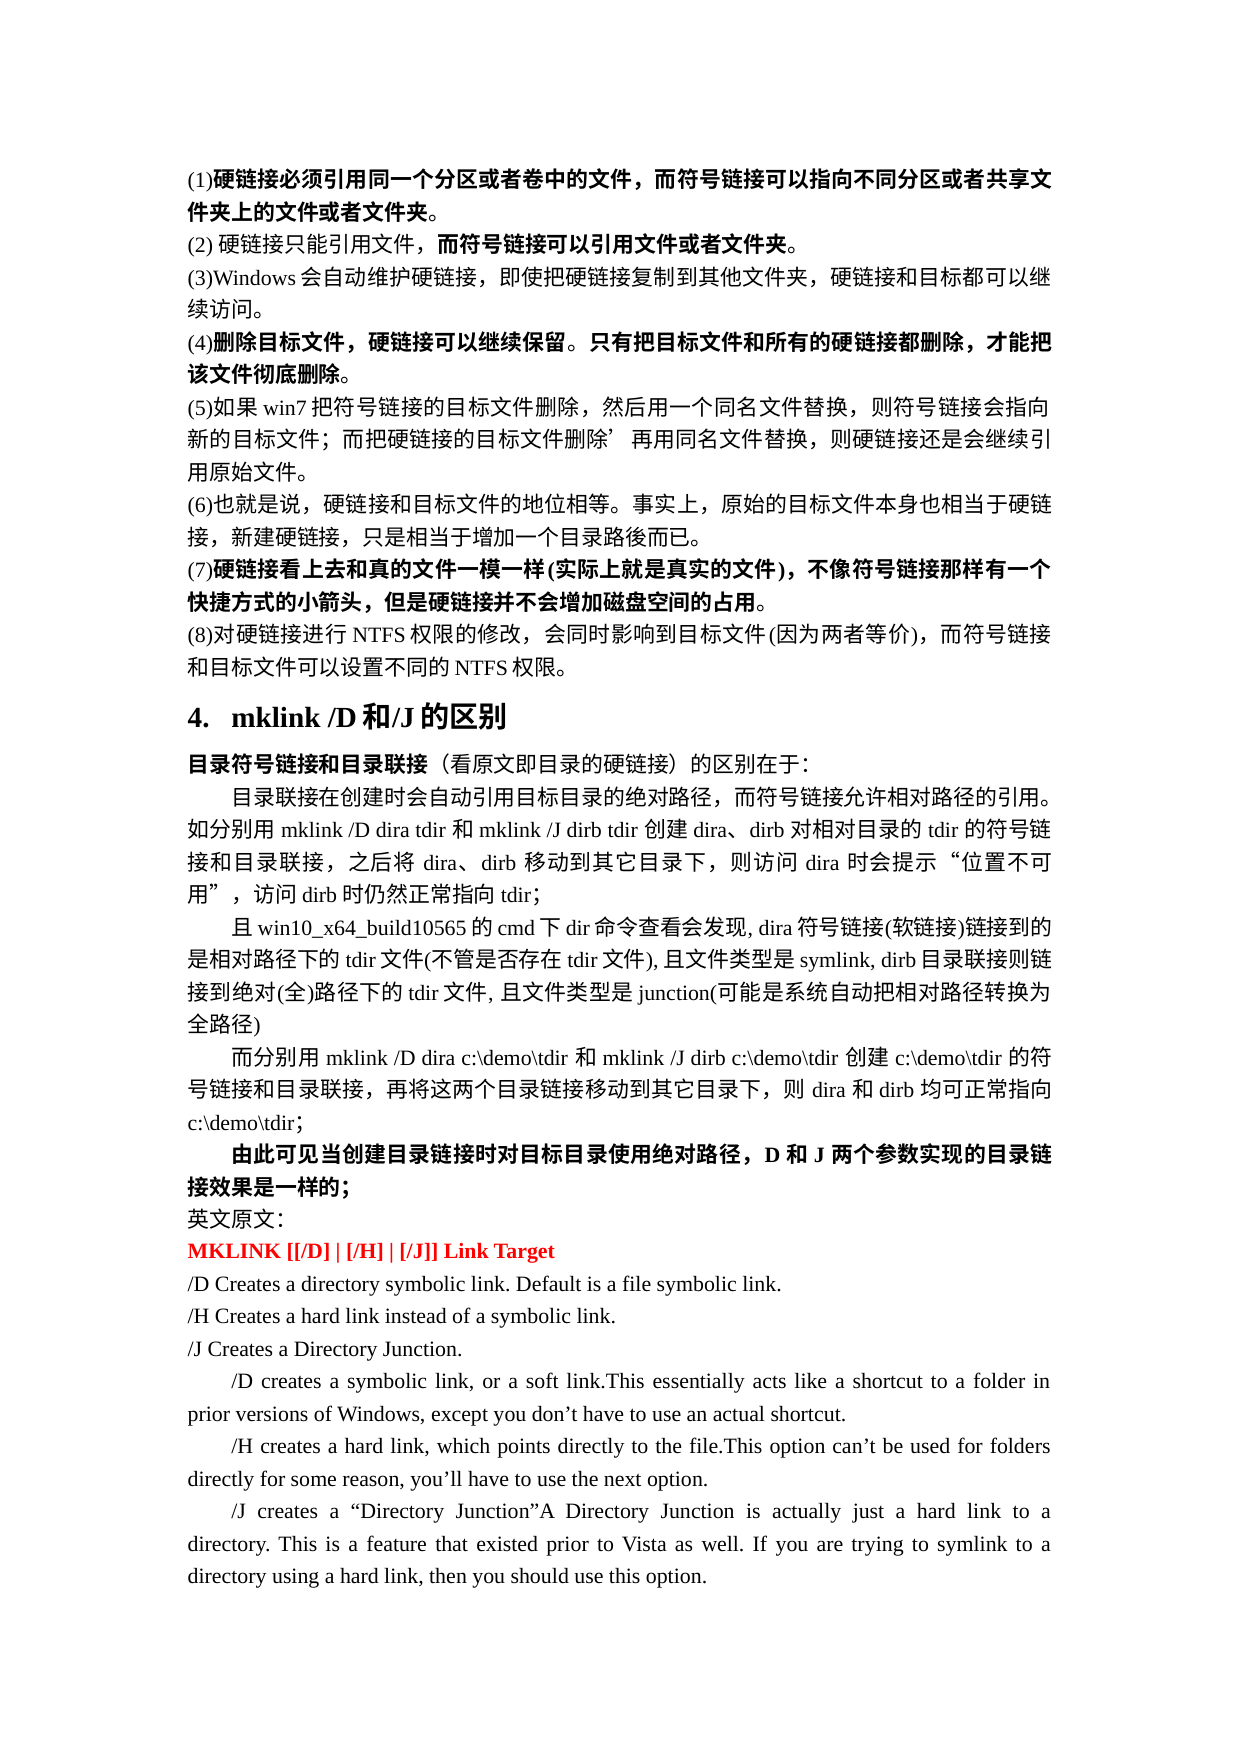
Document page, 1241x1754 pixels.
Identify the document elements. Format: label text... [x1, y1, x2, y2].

text (8)对硬链接进行NTFS权限的修改，会同时影响到目标文件(因为两者等价)，而符号链接和目标文件可以设置不同的NTFS权限。 [187, 617, 1053, 682]
text 而分别用 mklink /D dira c:\demo\tdir 和 mklink /J dirb c:\demo\tdir 创建 c:\demo\tdir 的符号链接和目录联接，再将这两个目录链接移动到其它目录下，则 dira 和 dirb 均可正常指向 c:\demo\tdir； [187, 1039, 1053, 1137]
text /H Creates a hard link instead of a symbolic link. [187, 1299, 1053, 1332]
text /J creates a “Directory Junction”A Directory Junction is actually just a hard link to a directory. This is a feature that existed prior to Vista as well. If you are trying to symlink to a directory using a hard link, then you should use this option. [187, 1494, 1053, 1592]
text (3)Windows会自动维护硬链接，即使把硬链接复制到其他文件夹，硬链接和目标都可以继续访问。 [187, 259, 1053, 324]
text 目录联接在创建时会自动引用目标目录的绝对路径，而符号链接允许相对路径的引用。 [187, 779, 1053, 812]
text /H creates a hard link, which points directly to the file.This option can’t be used for folders directly for some reason, you’ll have to use the next option. [187, 1429, 1053, 1494]
text 如分别用 mklink /D dira tdir 和 mklink /J dirb tdir 创建 dira、dirb 对相对目录的 tdir 的符号链接和目录联接，之后将 dira、dirb 移动到其它目录下，则访问 dira 时会提示“位置不可用”，访问 dirb 时仍然正常指向 tdir； [187, 812, 1053, 909]
text 且win10_x64_build10565的cmd下dir命令查看会发现, dira符号链接(软链接)链接到的是相对路径下的tdir文件(不管是否存在tdir文件), 且文件类型是symlink, dirb目录联接则链接到绝对(全)路径下的tdir文件, 且文件类型是junction(可能是系统自动把相对路径转换为全路径) [187, 909, 1053, 1039]
text 由此可见当创建目录链接时对目标目录使用绝对路径，D 和 J 两个参数实现的目录链接效果是一样的； [187, 1137, 1053, 1202]
text /J Creates a Directory Junction. [187, 1332, 1053, 1364]
text /D creates a symbolic link, or a soft link.This essentially acts like a shortcut to a folder in prior versions of Windows, except you don’t have to use an actual shortcut. [187, 1364, 1053, 1429]
text (5)如果win7把符号链接的目标文件删除，然后用一个同名文件替换，则符号链接会指向新的目标文件；而把硬链接的目标文件删除’再用同名文件替换，则硬链接还是会继续引用原始文件。 [187, 389, 1053, 487]
text (4)删除目标文件，硬链接可以继续保留。只有把目标文件和所有的硬链接都删除，才能把该文件彻底删除。 [187, 324, 1053, 389]
text 目录符号链接和目录联接（看原文即目录的硬链接）的区别在于： [187, 747, 1053, 779]
text (2) 硬链接只能引用文件，而符号链接可以引用文件或者文件夹。 [187, 227, 1053, 259]
text (6)也就是说，硬链接和目标文件的地位相等。事实上，原始的目标文件本身也相当于硬链接，新建硬链接，只是相当于增加一个目录路後而已。 [187, 487, 1053, 552]
text (7)硬链接看上去和真的文件一模一样(实际上就是真实的文件)，不像符号链接那样有一个快捷方式的小箭头，但是硬链接并不会增加磁盘空间的占用。 [187, 552, 1053, 617]
text 英文原文： [187, 1202, 1053, 1234]
subtitle mklink /D和/J的区别 [187, 682, 1053, 747]
text MKLINK [[/D] | [/H] | [/J]] Link Target [187, 1234, 1053, 1267]
text (1)硬链接必须引用同一个分区或者卷中的文件，而符号链接可以指向不同分区或者共享文件夹上的文件或者文件夹。 [187, 162, 1053, 227]
text /D Creates a directory symbolic link. Default is a file symbolic link. [187, 1267, 1053, 1299]
